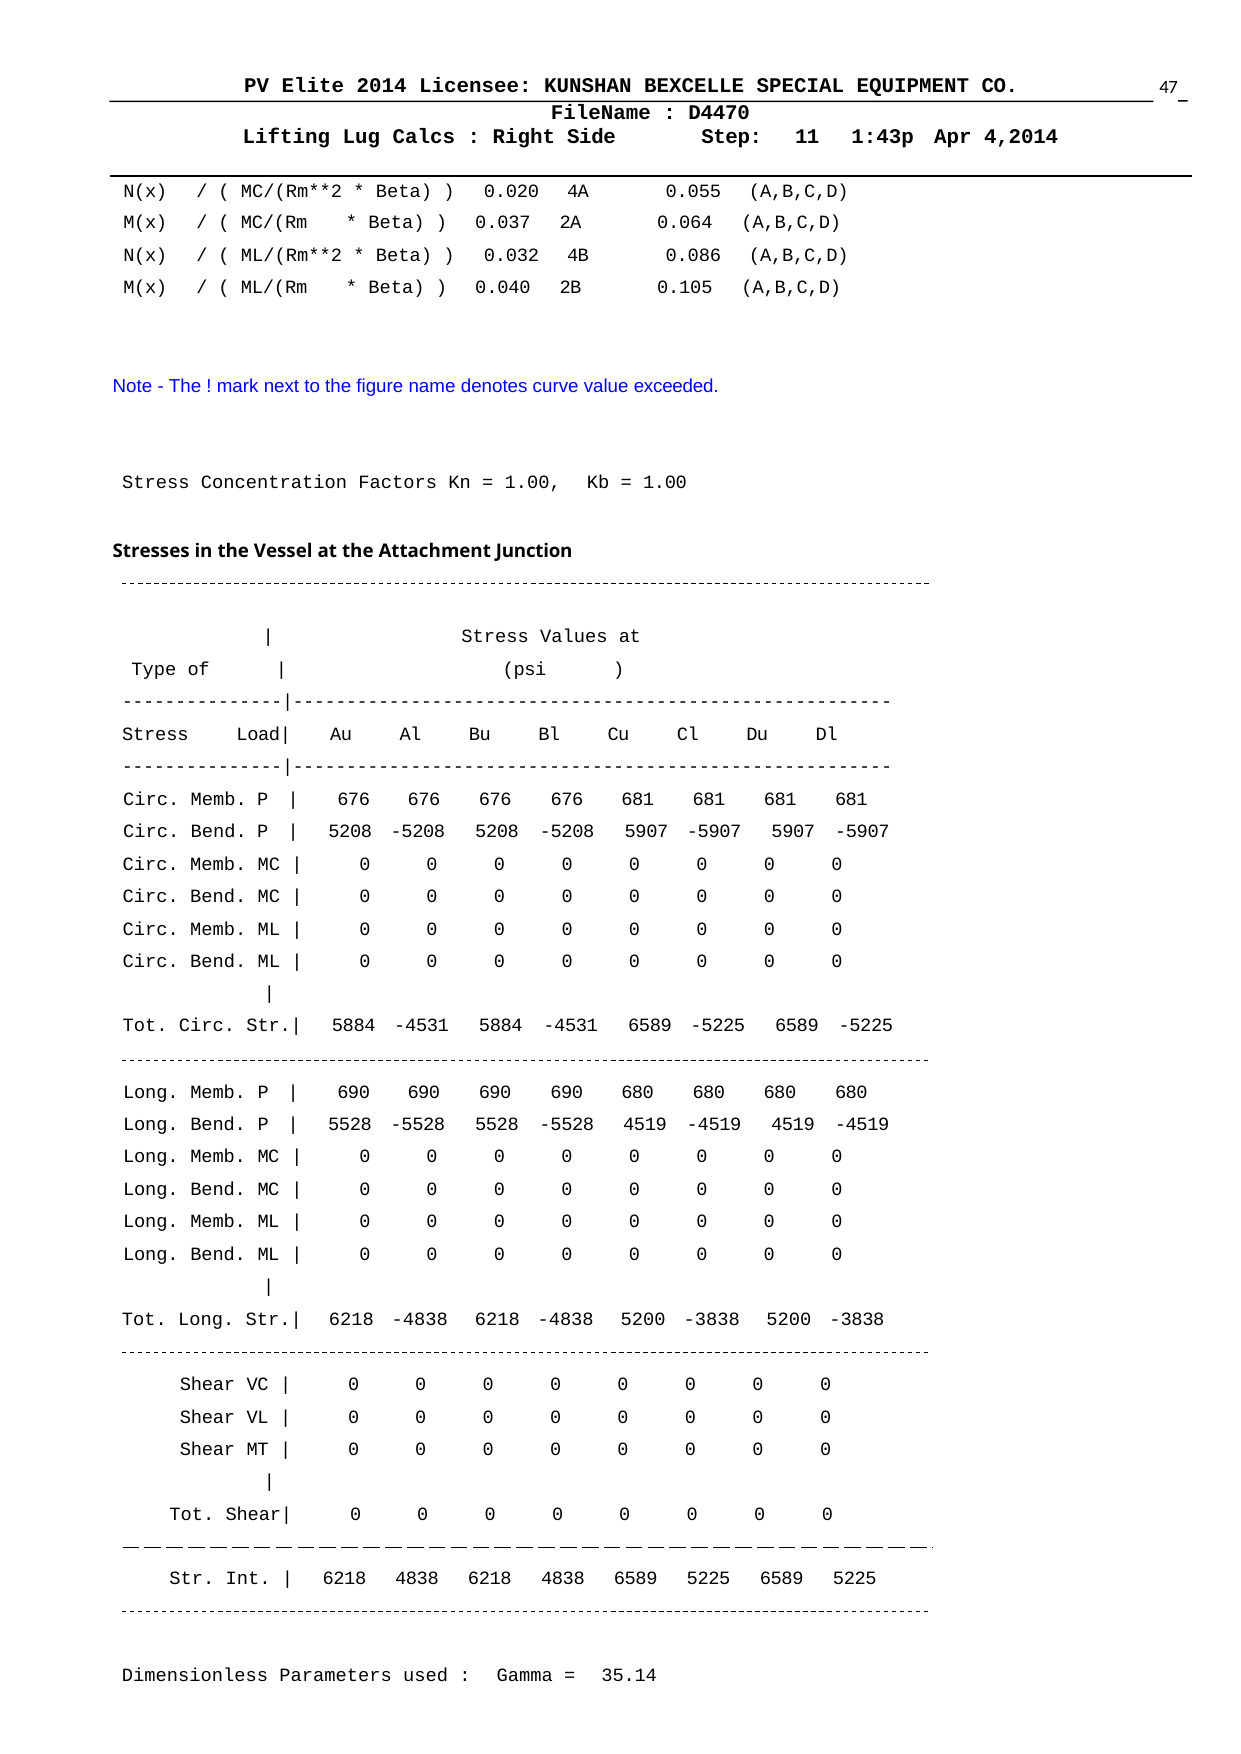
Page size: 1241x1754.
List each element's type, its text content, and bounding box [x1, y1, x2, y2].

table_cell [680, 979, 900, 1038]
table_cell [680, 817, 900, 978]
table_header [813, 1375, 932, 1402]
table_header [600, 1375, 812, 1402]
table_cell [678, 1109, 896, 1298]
text ---------------|-------------------------------------------------------- [122, 692, 1203, 713]
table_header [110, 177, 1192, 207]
subtitle Stresses in the Vessel at the Attachment Junction [112, 537, 1203, 562]
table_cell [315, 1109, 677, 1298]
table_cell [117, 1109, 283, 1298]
text Type of | (psi ) [131, 660, 1203, 681]
text Lifting Lug Calcs : Right Side Step: 11 1:43p Apr 4,2014 [97, 126, 1203, 149]
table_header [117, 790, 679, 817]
text Stress Concentration Factors Kn = 1.00, Kb = 1.00 [122, 472, 1203, 494]
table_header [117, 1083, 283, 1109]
text Stress Load| Au Al Bu Bl Cu Cl Du Dl [122, 725, 1203, 746]
text | Stress Values at [262, 627, 1203, 648]
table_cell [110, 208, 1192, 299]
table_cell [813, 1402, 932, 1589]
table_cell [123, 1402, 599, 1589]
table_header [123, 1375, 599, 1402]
text FileName : D4470 [98, 102, 1203, 126]
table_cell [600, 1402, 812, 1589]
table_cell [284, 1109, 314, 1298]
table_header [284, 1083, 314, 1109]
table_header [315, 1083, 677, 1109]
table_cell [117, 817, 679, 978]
text Tot. Long. Str.| 6218 -4838 6218 -4838 5200 -3838 5200 -3838 [122, 1310, 1203, 1331]
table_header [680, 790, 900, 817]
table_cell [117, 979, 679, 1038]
text Note - The ! mark next to the figure name denotes curve value exceeded. [112, 375, 1203, 396]
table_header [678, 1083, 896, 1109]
text Dimensionless Parameters used : Gamma = 35.14 [122, 1666, 1203, 1687]
text ---------------|-------------------------------------------------------- [122, 757, 1203, 778]
